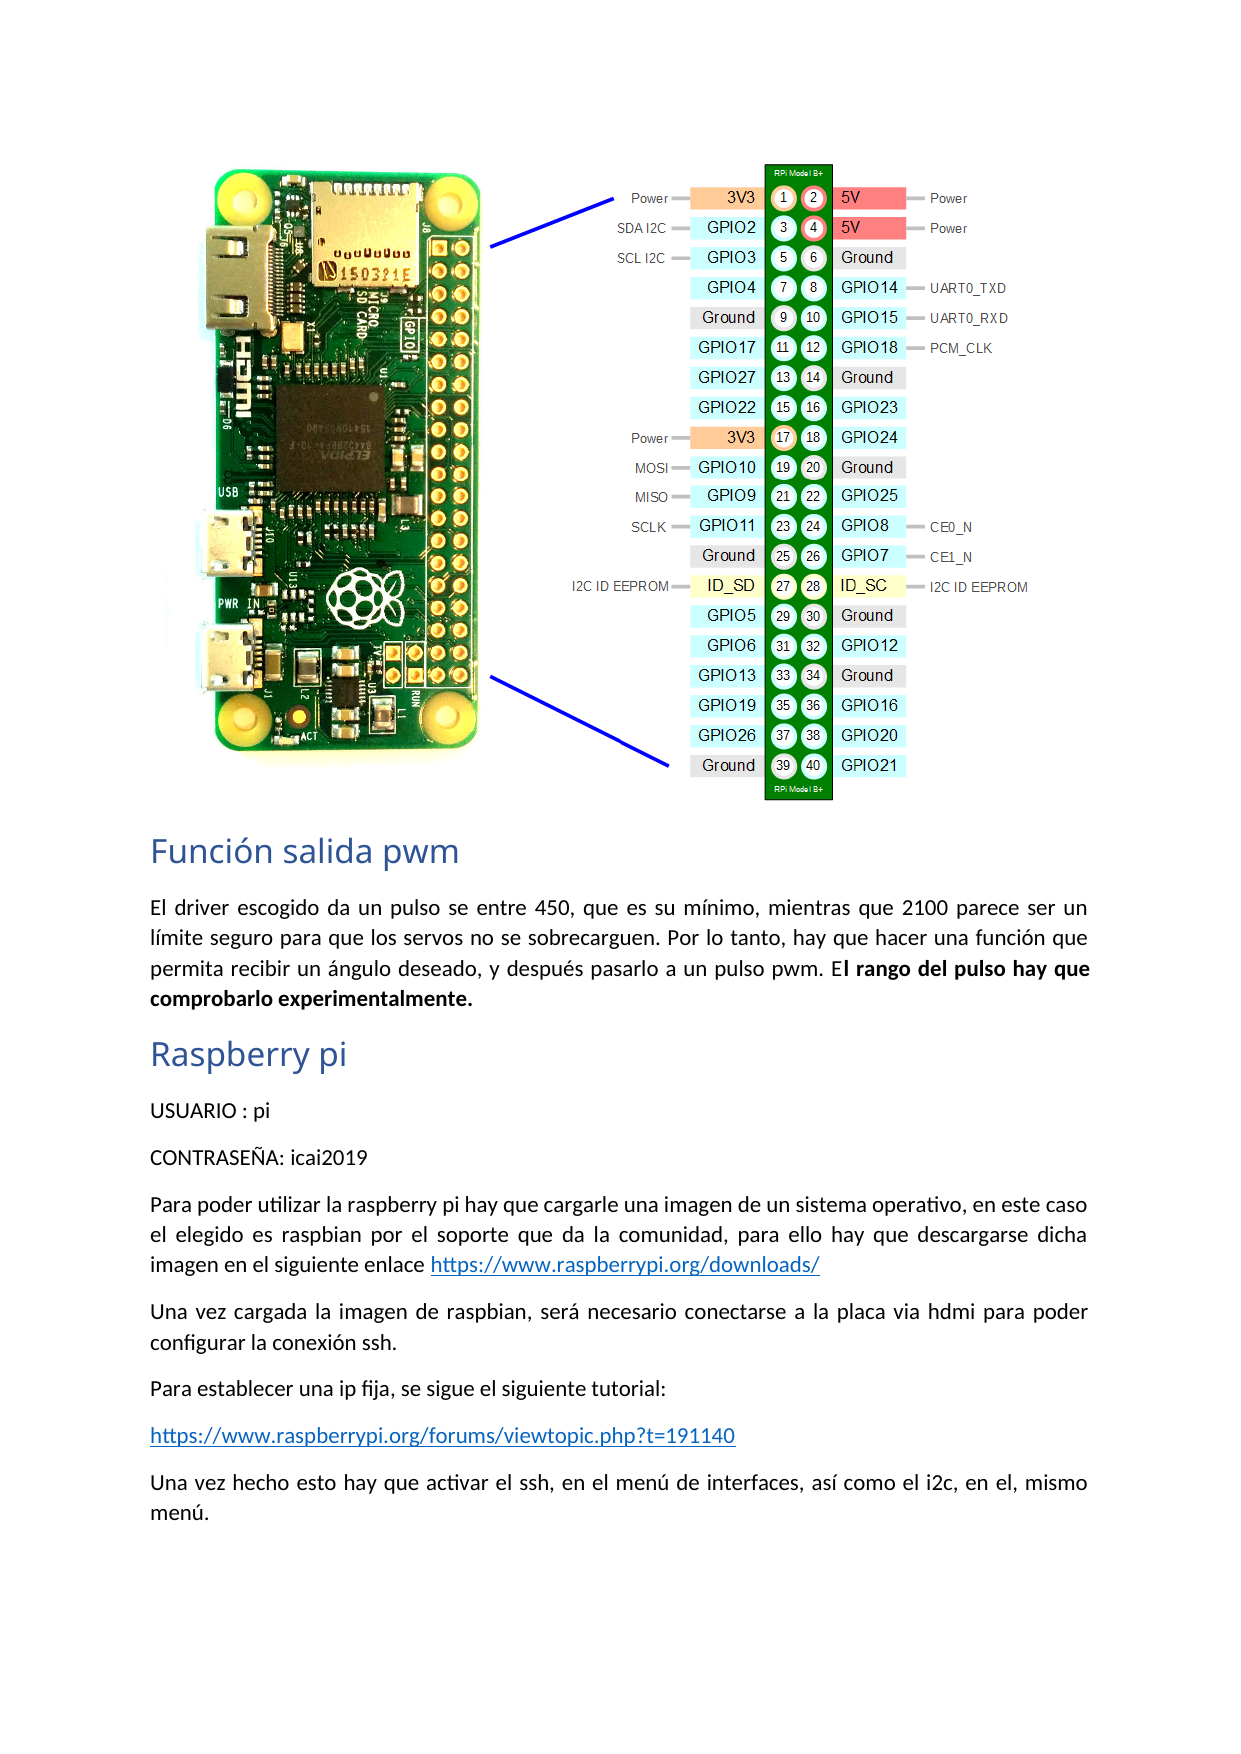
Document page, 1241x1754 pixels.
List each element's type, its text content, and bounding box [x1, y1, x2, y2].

text Para establecer una ip fija, se sigue el siguiente tutorial: [150, 1374, 1090, 1403]
text USUARIO : pi [150, 1096, 1090, 1124]
text Una vez hecho esto hay que activar el ssh, en el menú de interfaces, así como el i2c, en el, mismo menú. [150, 1468, 1090, 1527]
text El driver escogido da un pulso se entre 450, que es su mínimo, mientras que 2100 parece ser un límite seguro para que los servos no se sobrecarguen. Por lo tanto, hay que hacer una función que permita recibir un ángulo deseado, y después pasarlo a un pulso pwm. El rango del pulso hay que comprobarlo experimentalmente. [150, 893, 1090, 1012]
text Una vez cargada la imagen de raspbian, será necesario conectarse a la placa via hdmi para poder configurar la conexión ssh. [150, 1297, 1090, 1356]
text https://www.raspberrypi.org/forums/viewtopic.php?t=191140 [150, 1421, 1090, 1449]
text CONTRASEÑA: icai2019 [150, 1143, 1090, 1171]
picture [150, 150, 1091, 809]
text Función salida pwm [150, 828, 1090, 873]
text Raspberry pi [150, 1031, 1090, 1076]
